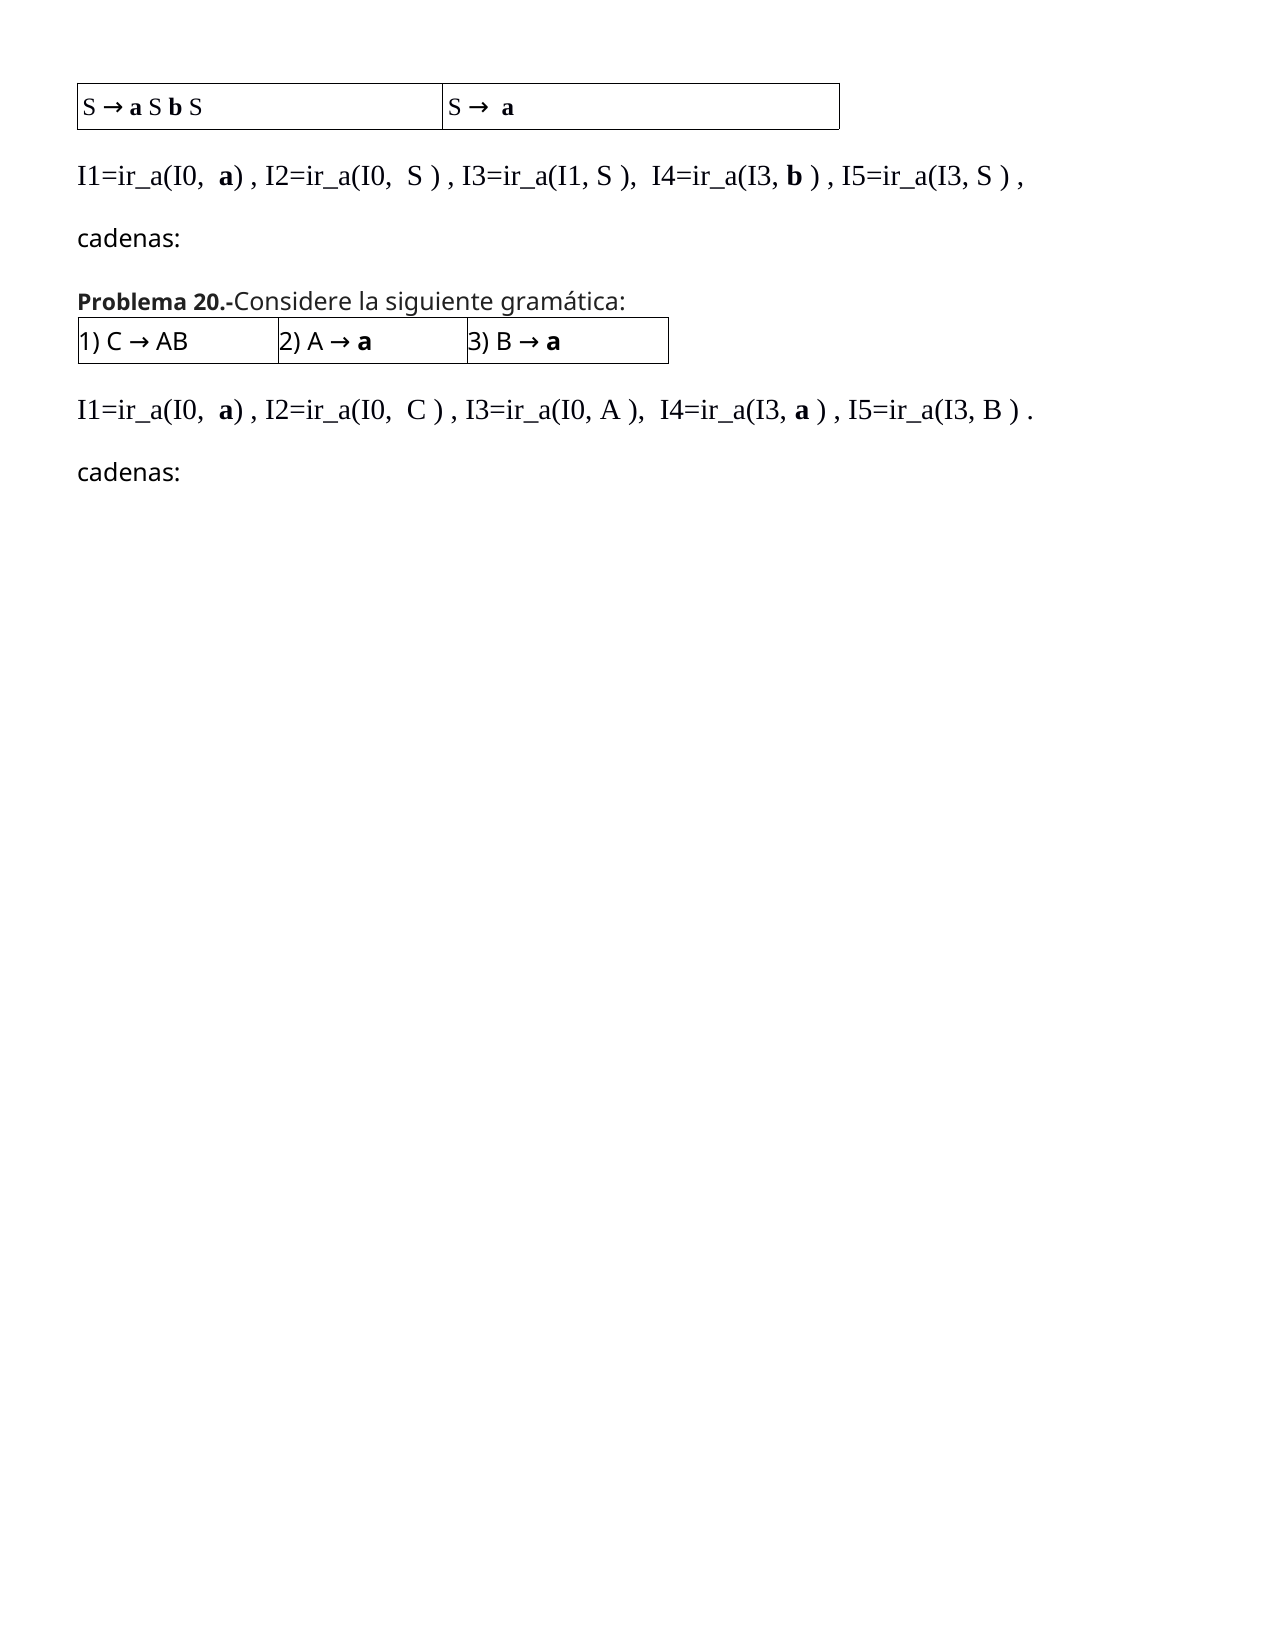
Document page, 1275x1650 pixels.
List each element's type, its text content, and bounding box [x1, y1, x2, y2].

table_header 1) C → AB [79, 318, 278, 363]
text Problema 20.-Considere la siguiente gramática: [77, 283, 1198, 317]
table_header S → a S b S [78, 84, 442, 129]
table_header S → a [443, 84, 839, 129]
text cadenas: [77, 220, 1198, 254]
text I1=ir_a(I0, a) , I2=ir_a(I0, C ) , I3=ir_a(I0, A ), I4=ir_a(I3, a ) , I5=ir_a(I3, B ) . [77, 392, 1198, 426]
text cadenas: [77, 455, 1198, 489]
table_header 2) A → a [279, 318, 467, 363]
text I1=ir_a(I0, a) , I2=ir_a(I0, S ) , I3=ir_a(I1, S ), I4=ir_a(I3, b ) , I5=ir_a(I3, S ) , [77, 158, 1198, 192]
table_header 3) B → a [468, 318, 668, 363]
